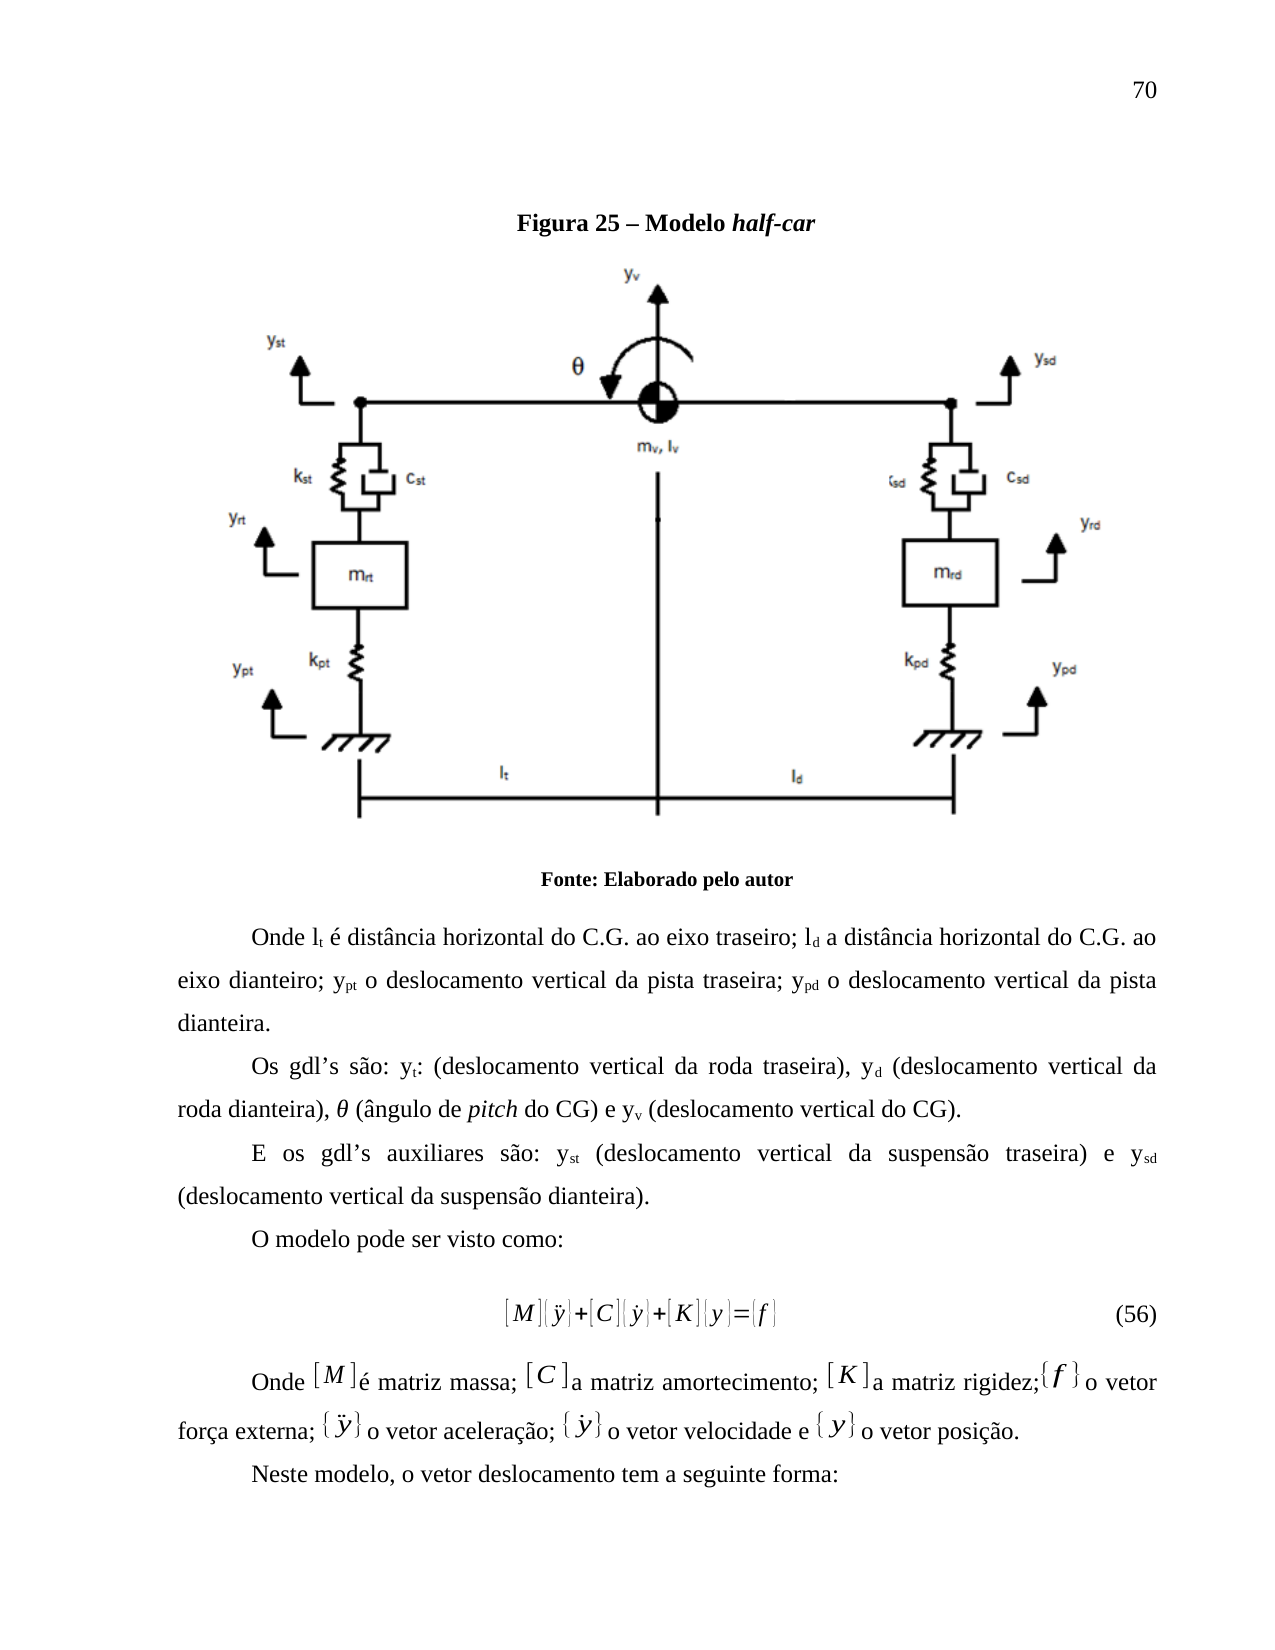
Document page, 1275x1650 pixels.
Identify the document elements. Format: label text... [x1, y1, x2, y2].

text Onde lt é distância horizontal do C.G. ao eixo traseiro; ld a distância horizontal do C.G. ao eixo dianteiro; ypt o deslocamento vertical da pista traseira; ypd o deslocamento vertical da pista dianteira. [177, 922, 1157, 1037]
text Fonte: Elaborado pelo autor [177, 867, 1157, 891]
text Onde é matriz massa; a matriz amortecimento; a matriz rigidez;o vetor força externa; o vetor aceleração; o vetor velocidade e o vetor posição. [177, 1360, 1157, 1445]
text Os gdl’s são: yt: (deslocamento vertical da roda traseira), yd (deslocamento vertical da roda dianteira), (ângulo de pitch do CG) e yv (deslocamento vertical do CG). [177, 1051, 1157, 1123]
picture [220, 255, 1114, 842]
text Neste modelo, o vetor deslocamento tem a seguinte forma: [177, 1459, 1157, 1488]
text Figura 25 – Modelo half-car [177, 208, 1157, 237]
text E os gdl’s auxiliares são: yst (deslocamento vertical da suspensão traseira) e ysd (deslocamento vertical da suspensão dianteira). [177, 1138, 1157, 1209]
text O modelo pode ser visto como: [177, 1224, 1157, 1253]
table_header [177, 1267, 1104, 1360]
